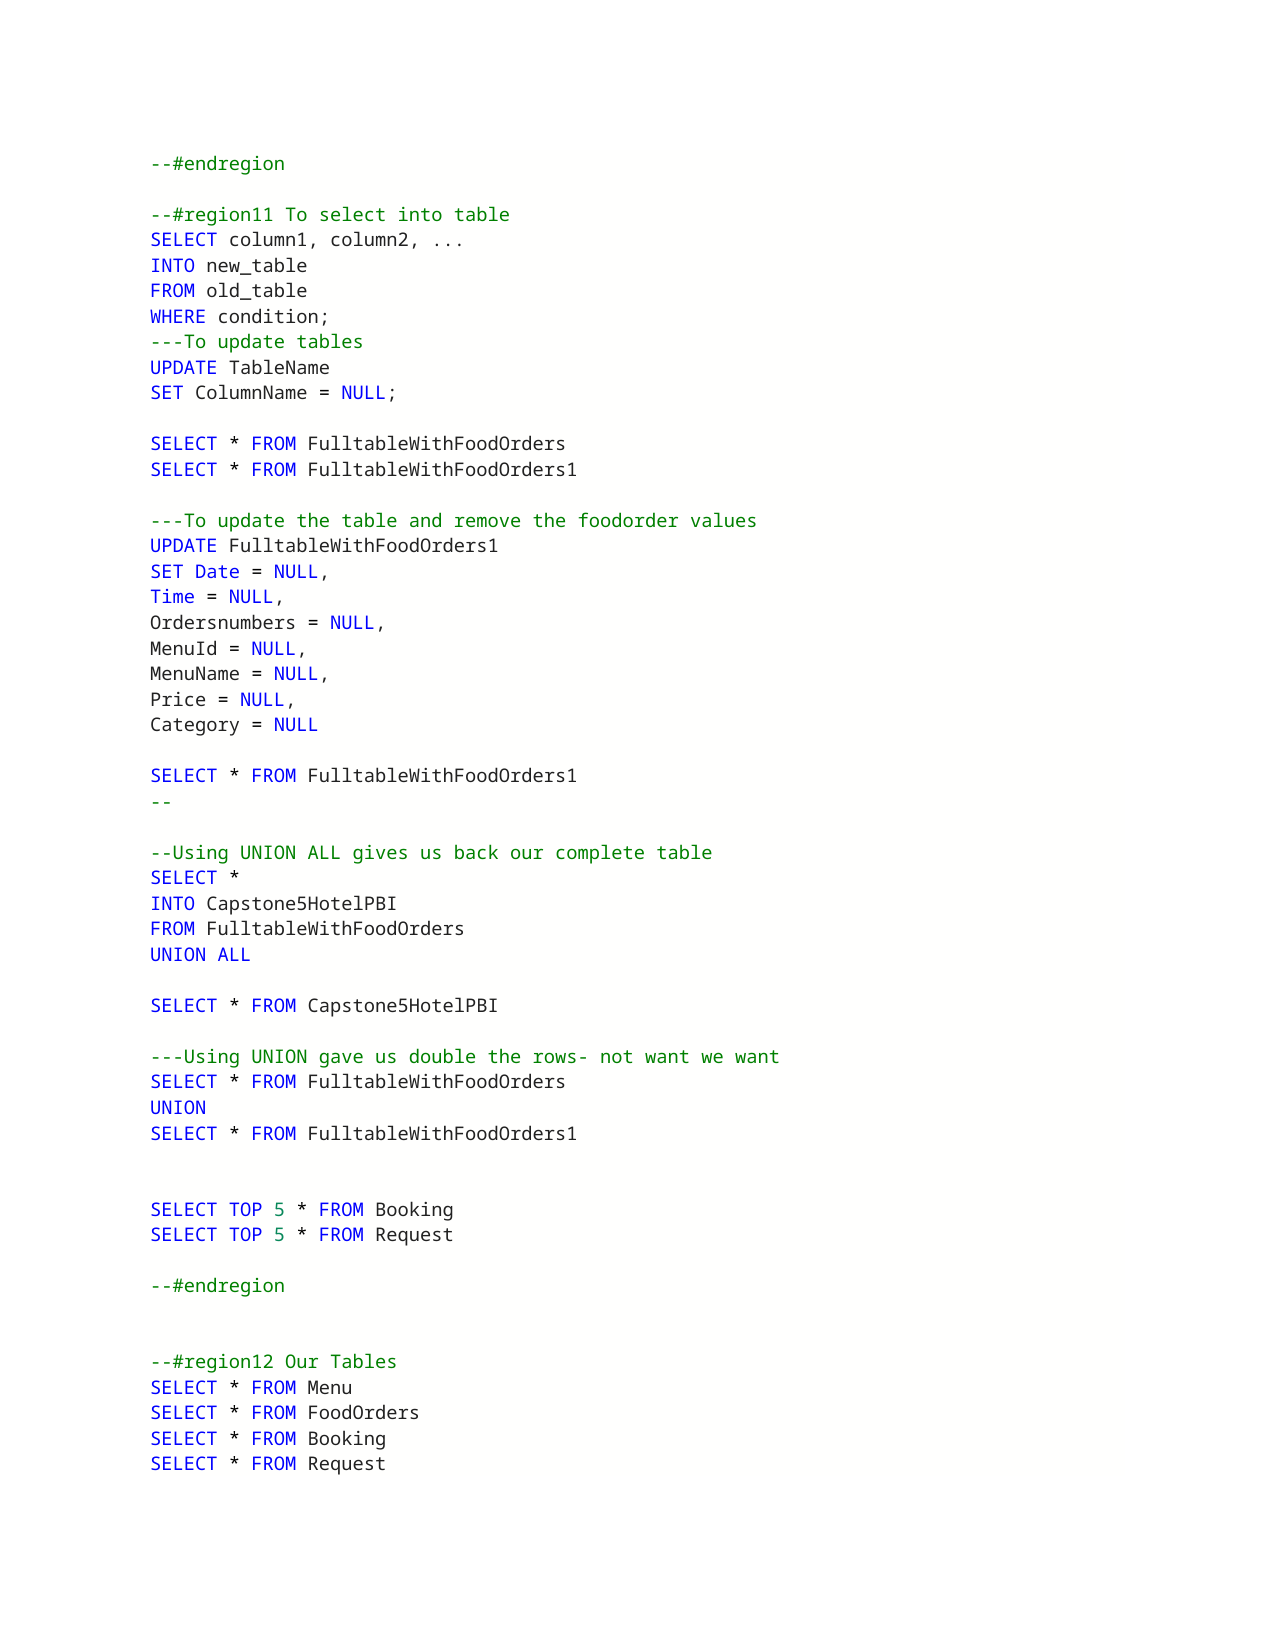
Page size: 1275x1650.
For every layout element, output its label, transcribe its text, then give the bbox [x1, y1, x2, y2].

text FROM FulltableWithFoodOrders [150, 916, 1125, 941]
text Time = NULL, [150, 584, 1125, 609]
text SELECT TOP 5 * FROM Request [150, 1221, 1125, 1247]
text SELECT * FROM FulltableWithFoodOrders1 [150, 762, 1125, 788]
text MenuId = NULL, [150, 635, 1125, 660]
text --#region12 Our Tables [150, 1348, 1125, 1374]
text ---To update tables [150, 329, 1125, 354]
text ---To update the table and remove the foodorder values [150, 507, 1125, 533]
text UPDATE FulltableWithFoodOrders1 [150, 533, 1125, 558]
text SET Date = NULL, [150, 558, 1125, 584]
text UNION ALL [150, 941, 1125, 967]
text SELECT * FROM Capstone5HotelPBI [150, 992, 1125, 1018]
text SELECT * [150, 864, 1125, 890]
text SELECT * FROM Menu [150, 1374, 1125, 1399]
text --#endregion [150, 1272, 1125, 1298]
text SELECT * FROM FulltableWithFoodOrders [150, 1069, 1125, 1094]
text SELECT * FROM Booking [150, 1425, 1125, 1451]
text SELECT TOP 5 * FROM Booking [150, 1196, 1125, 1221]
text -- [150, 788, 1125, 813]
text Category = NULL [150, 711, 1125, 737]
text SELECT * FROM FulltableWithFoodOrders1 [150, 456, 1125, 482]
text --#endregion [150, 150, 1125, 176]
text ---Using UNION gave us double the rows- not want we want [150, 1043, 1125, 1069]
text SELECT * FROM Request [150, 1451, 1125, 1476]
text INTO Capstone5HotelPBI [150, 890, 1125, 916]
text SELECT * FROM FulltableWithFoodOrders [150, 431, 1125, 456]
text SET ColumnName = NULL; [150, 380, 1125, 405]
text UPDATE TableName [150, 354, 1125, 380]
text Ordersnumbers = NULL, [150, 609, 1125, 635]
text FROM old_table [150, 278, 1125, 303]
text SELECT * FROM FulltableWithFoodOrders1 [150, 1120, 1125, 1145]
text --#region11 To select into table [150, 201, 1125, 227]
text SELECT * FROM FoodOrders [150, 1399, 1125, 1425]
text Price = NULL, [150, 686, 1125, 711]
text WHERE condition; [150, 303, 1125, 329]
text MenuName = NULL, [150, 660, 1125, 686]
text SELECT column1, column2, ... [150, 227, 1125, 252]
text UNION [150, 1094, 1125, 1120]
text --Using UNION ALL gives us back our complete table [150, 839, 1125, 864]
text INTO new_table [150, 252, 1125, 278]
